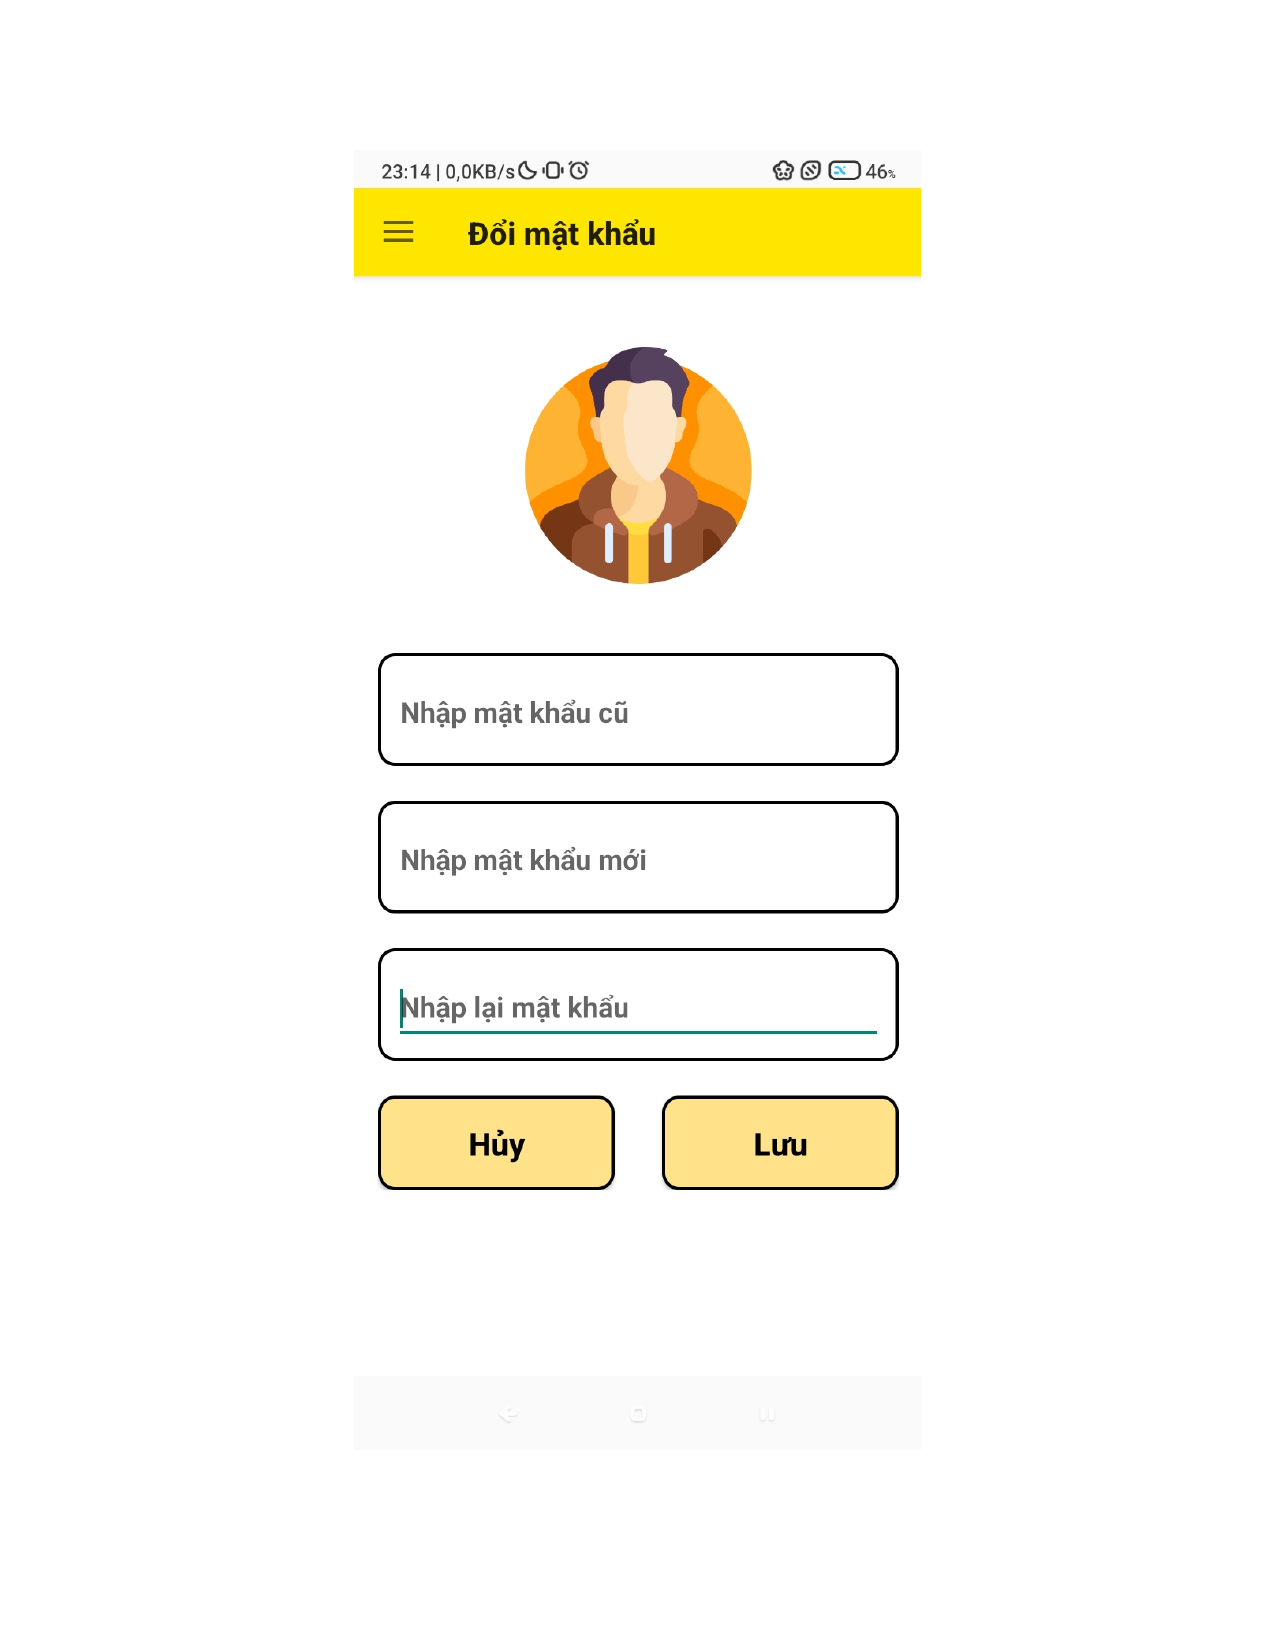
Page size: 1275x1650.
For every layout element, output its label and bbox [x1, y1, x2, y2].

picture [354, 150, 922, 1450]
